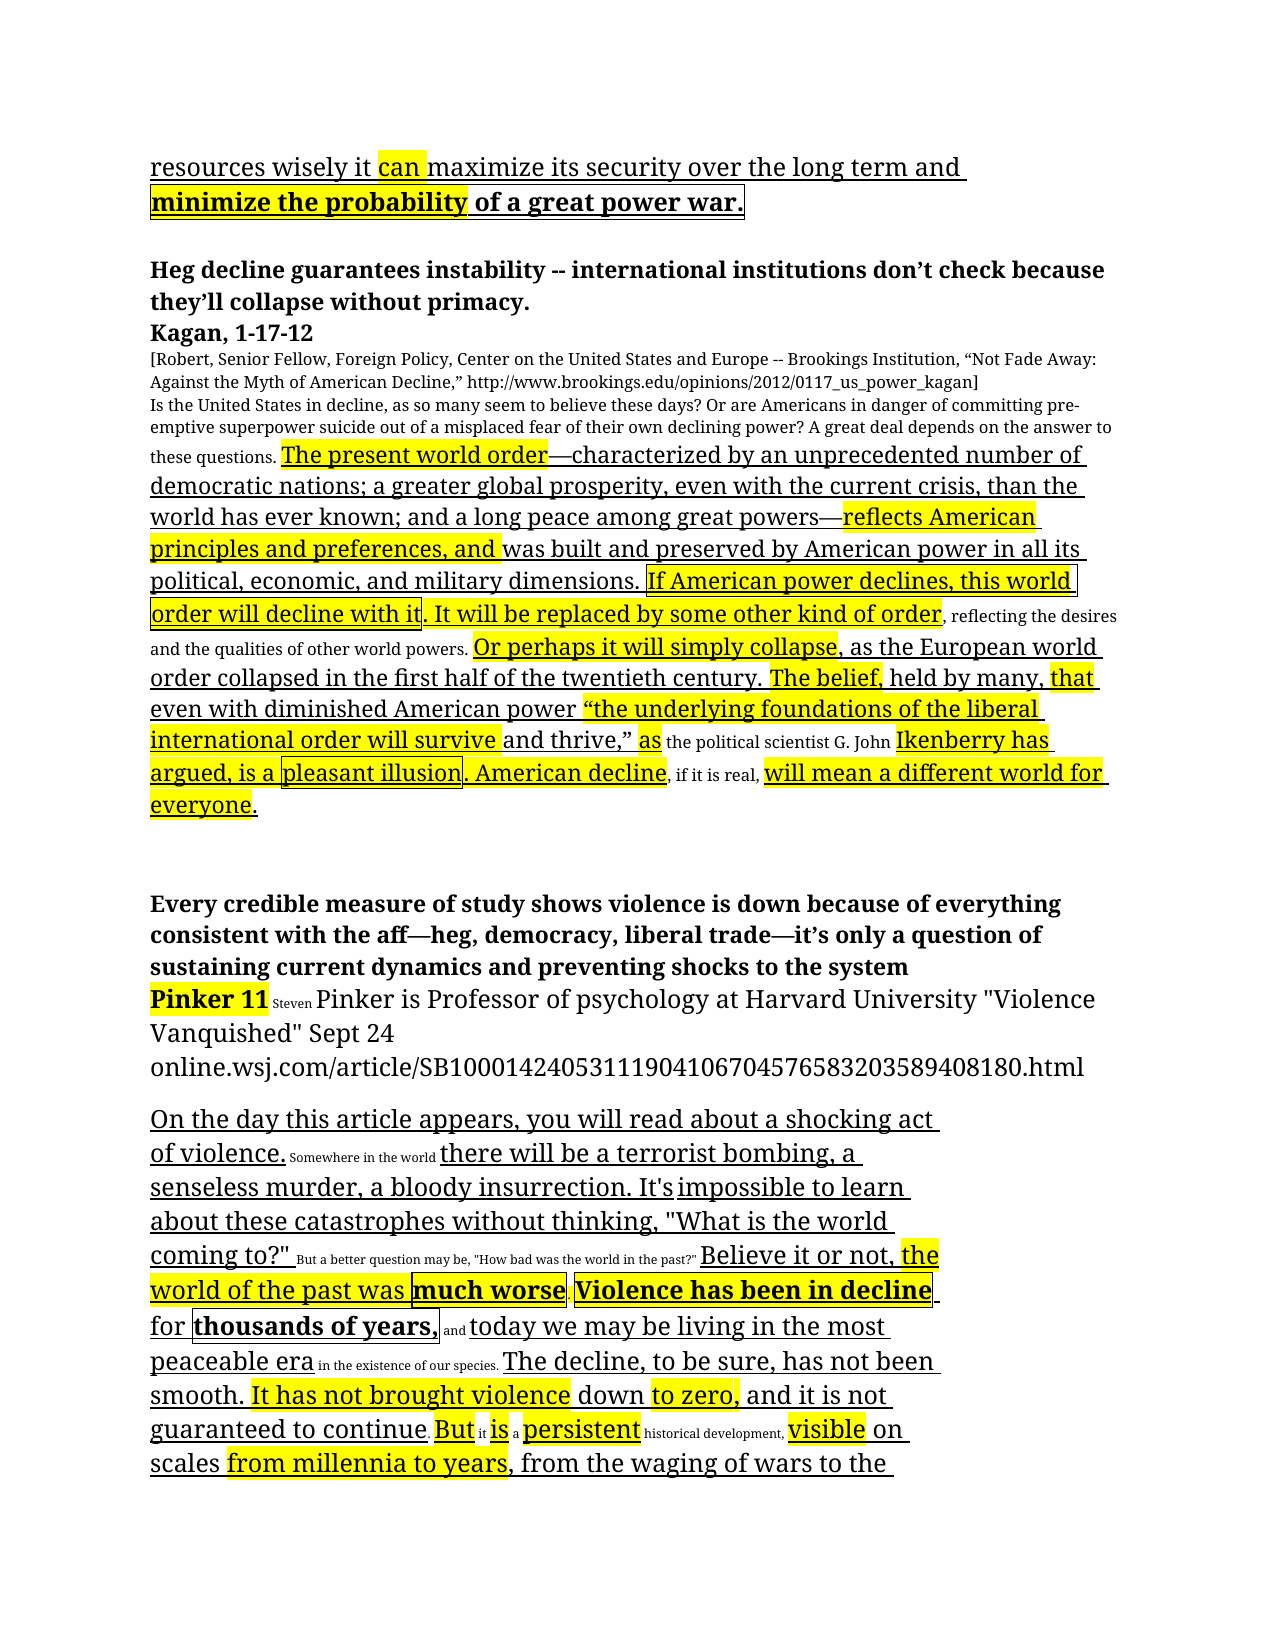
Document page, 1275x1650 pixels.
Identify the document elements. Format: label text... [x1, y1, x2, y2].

text Heg decline guarantees instability -- international institutions don’t check because they’ll collapse without primacy. [150, 254, 1125, 317]
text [150, 1101, 945, 1480]
text Kagan, 1-17-12 [150, 317, 1125, 348]
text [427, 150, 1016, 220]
text Pinker 11 Steven Pinker is Professor of psychology at Harvard University "Violence Vanquished" Sept 24 online.wsj.com/article/SB10001424053111904106704576583203589408180.html [150, 982, 1125, 1084]
text [Robert, Senior Fellow, Foreign Policy, Center on the United States and Europe -- Brookings Institution, “Not Fade Away: Against the Myth of American Decline,” http://www.brookings.edu/opinions/2012/0117_us_power_kagan] [150, 348, 1125, 393]
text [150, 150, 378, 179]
text Every credible measure of study shows violence is down because of everything consistent with the aff—heg, democracy, liberal trade—it’s only a question of sustaining current dynamics and preventing shocks to the system [150, 888, 1125, 982]
text Is the United States in decline, as so many seem to believe these days? Or are Americans in danger of committing pre-emptive superpower suicide out of a misplaced fear of their own declining power? A great deal depends on the answer to these questions. The present world order—characterized by an unprecedented number of democratic nations; a greater global prosperity, even with the current crisis, than the world has ever known; and a long peace among great powers—reflects American principles and preferences, and was built and preserved by American power in all its political, economic, and military dimensions. If American power declines, this world order will decline with it. It will be replaced by some other kind of order, reflecting the desires and the qualities of other world powers. Or perhaps it will simply collapse, as the European world order collapsed in the first half of the twentieth century. The belief, held by many, that even with diminished American power “the underlying foundations of the liberal international order will survive and thrive,” as the political scientist G. John Ikenberry has argued, is a pleasant illusion. American decline, if it is real, will mean a different world for everyone. [150, 393, 1125, 820]
